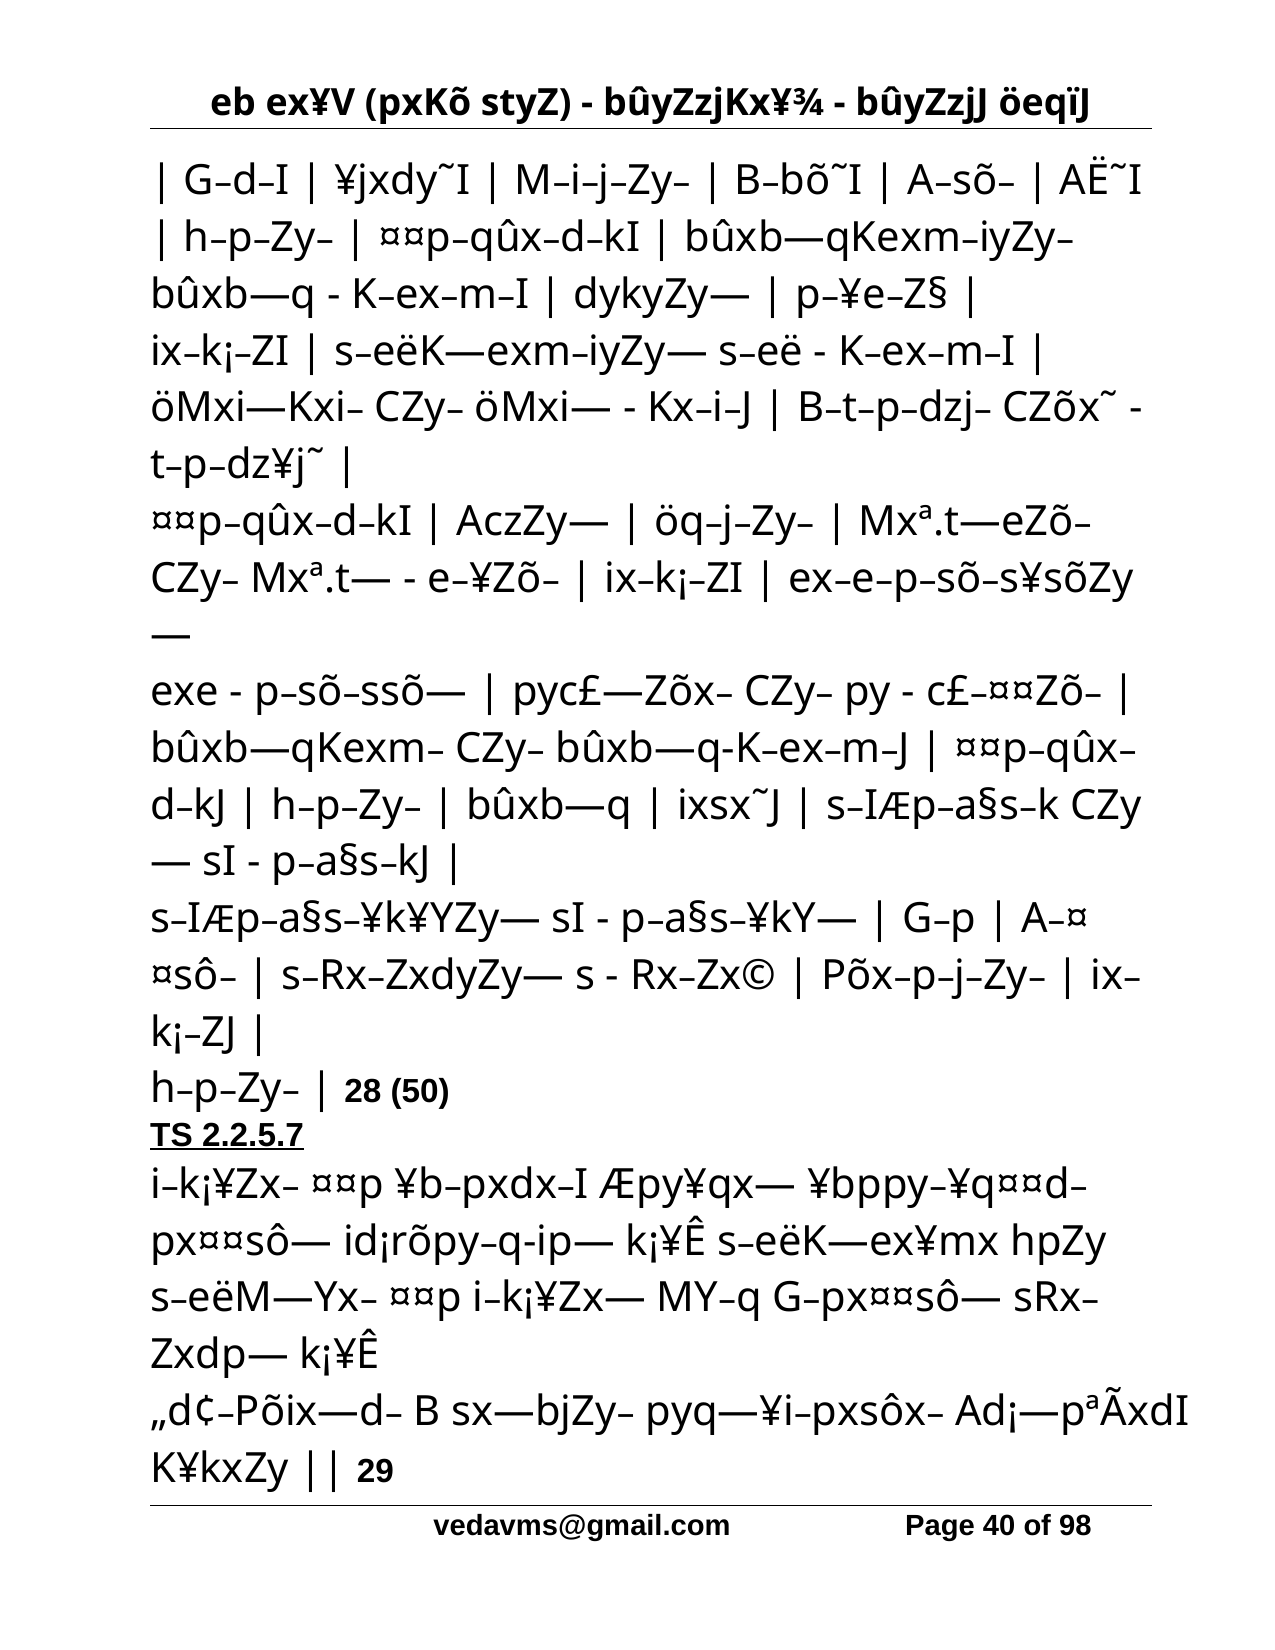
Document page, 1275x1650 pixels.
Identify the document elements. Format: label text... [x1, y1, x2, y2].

text i–k¡¥Zx– ¤¤p ¥b–pxdx–I Æpy¥qx— ¥bppy–¥q¤¤d–px¤¤sô— id¡rõpy–q-ip— k¡¥Ê s–eëK—ex¥mx hpZy s–eëM—Yx– ¤¤p i–k¡¥Zx— MY–q G–px¤¤sô— sRx–Zxdp— k¡¥Ê [150, 1153, 1152, 1381]
text h–p–Zy– | 28 (50) [150, 1058, 1152, 1115]
text exe - p–sõ–ssõ— | pyc£—Zõx– CZy– py - c£–¤¤Zõ– | [150, 661, 1152, 718]
text bûxb—qKexm– CZy– bûxb—q-K–ex–m–J | ¤¤p–qûx–d–kJ | h–p–Zy– | bûxb—q | ixsx˜J | s–IÆp–a§s–k CZy— sI - p–a§s–kJ | [150, 718, 1152, 888]
text ix–k¡–ZI | s–eëK—exm–iyZy— s–eë - K–ex–m–I | öMxi—Kxi– CZy– öMxi— - Kx–i–J | B–t–p–dzj– CZõx˜ - t–p–dz¥j˜ | [150, 320, 1152, 491]
text TS 2.2.5.7 [150, 1115, 1208, 1153]
text ¤¤p–qûx–d–kI | AczZy— | öq–j–Zy– | Mxª.t—eZõ– CZy– Mxª.t— - e–¥Zõ– | ix–k¡–ZI | ex–e–p–sõ–s¥sõZy— [150, 491, 1152, 661]
text „d¢–Põix—d– B sx—bjZy– pyq—¥i–pxsôx– Ad¡—pªÃxdI K¥kxZy || 29 [150, 1381, 1198, 1494]
text s–IÆp–a§s–¥k¥YZy— sI - p–a§s–¥kY— | G–p | A–¤¤sô– | s–Rx–ZxdyZy— s - Rx–Zx© | Põx–p–j–Zy– | ix–k¡–ZJ | [150, 888, 1152, 1058]
